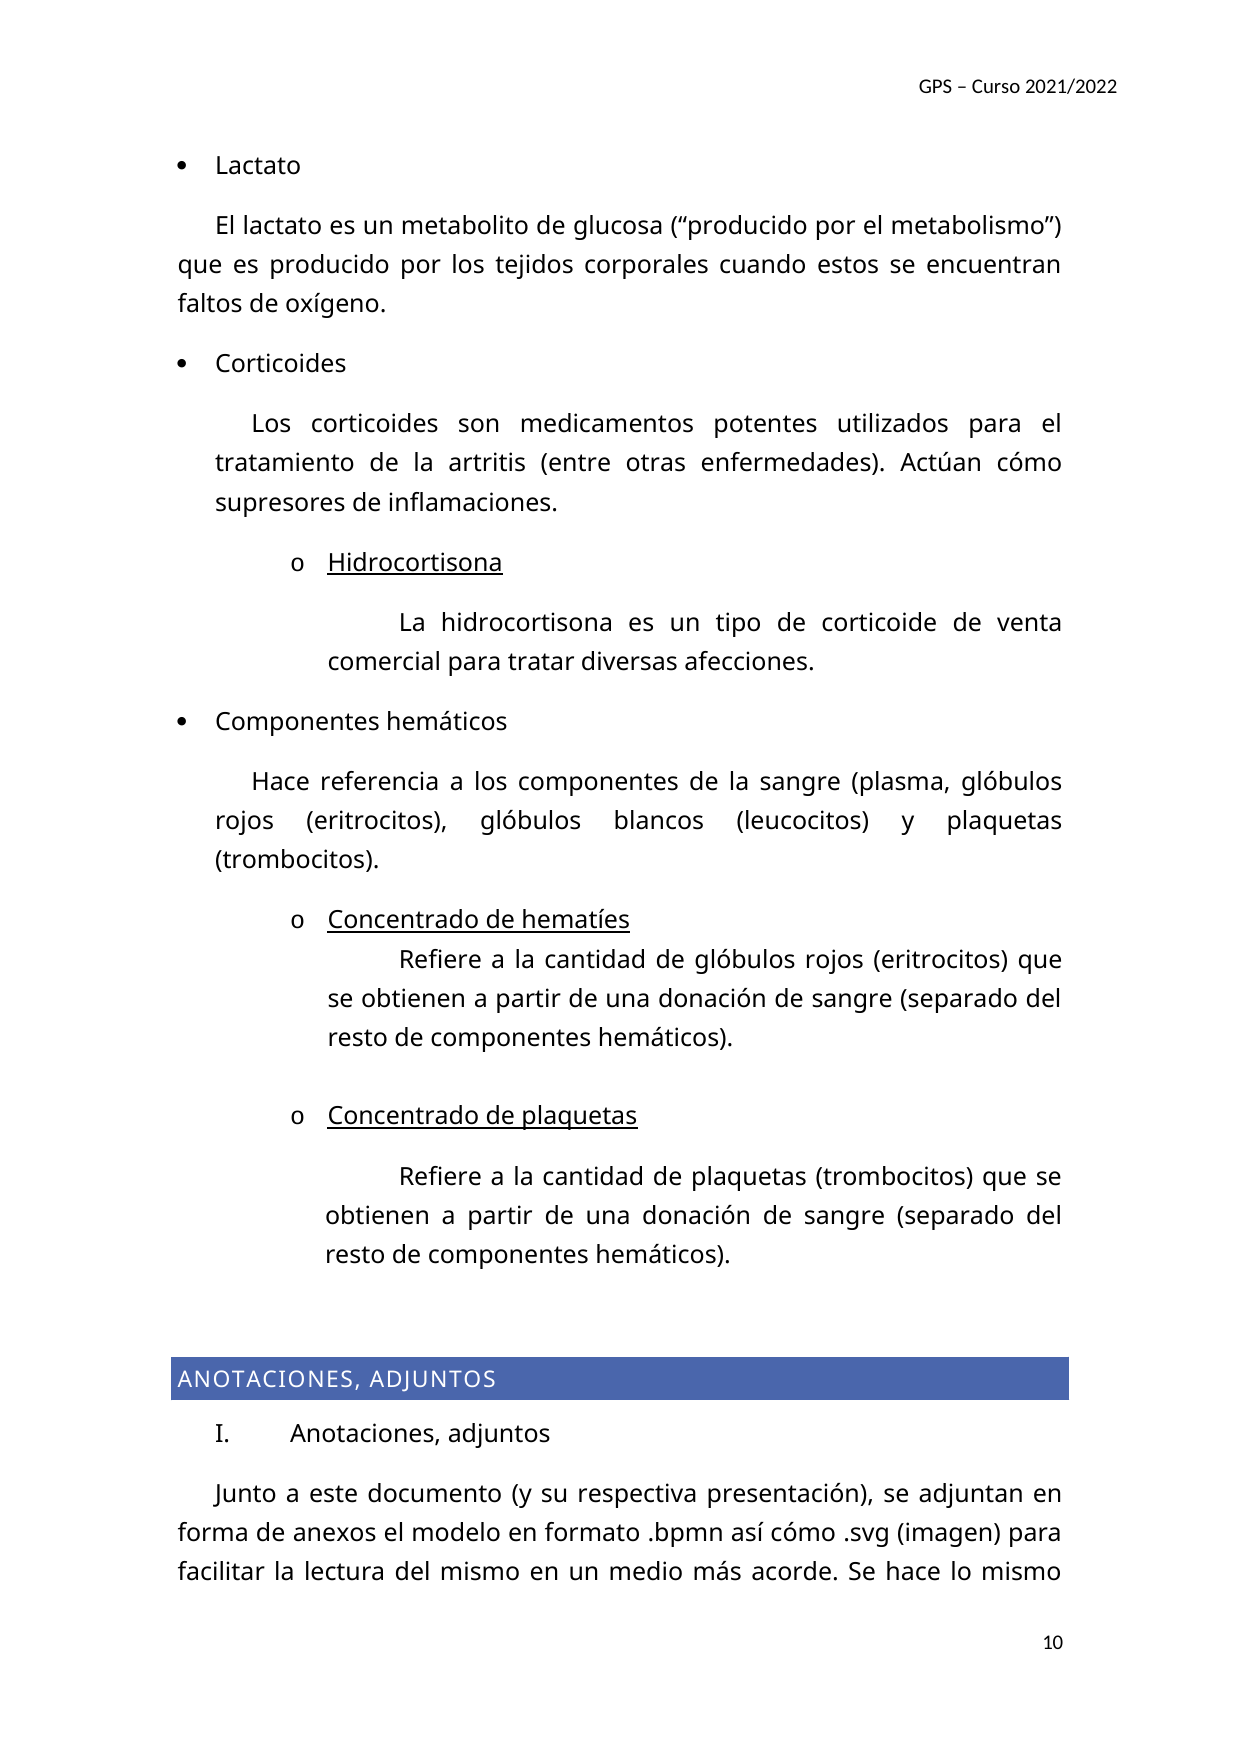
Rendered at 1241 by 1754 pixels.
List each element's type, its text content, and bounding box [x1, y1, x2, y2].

text Hace referencia a los componentes de la sangre (plasma, glóbulos rojos (eritrocitos), glóbulos blancos (leucocitos) y plaquetas (trombocitos). [215, 764, 1063, 876]
text Los corticoides son medicamentos potentes utilizados para el tratamiento de la artritis (entre otras enfermedades). Actúan cómo supresores de inflamaciones. [215, 406, 1063, 518]
list Componentes hemáticos [177, 704, 1063, 738]
list Lactato [177, 148, 1063, 182]
text El lactato es un metabolito de glucosa (“producido por el metabolismo”) que es producido por los tejidos corporales cuando estos se encuentran faltos de oxígeno. [177, 208, 1063, 320]
text La hidrocortisona es un tipo de corticoide de venta comercial para tratar diversas afecciones. [327, 604, 1063, 678]
list Concentrado de plaquetas [290, 1098, 1063, 1132]
list Hidrocortisona [290, 544, 1063, 578]
list Corticoides [177, 346, 1063, 380]
list Concentrado de hematíes [290, 902, 1063, 936]
subtitle anotaciones, adjuntos [177, 1363, 1063, 1394]
list Anotaciones, adjuntos [215, 1415, 1063, 1449]
text Refiere a la cantidad de plaquetas (trombocitos) que se obtienen a partir de una donación de sangre (separado del resto de componentes hemáticos). [325, 1158, 1063, 1271]
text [177, 1475, 1063, 1588]
list Refiere a la cantidad de glóbulos rojos (eritrocitos) que se obtienen a partir de una donación de sangre (separado del resto de componentes hemáticos). [327, 941, 1063, 1054]
